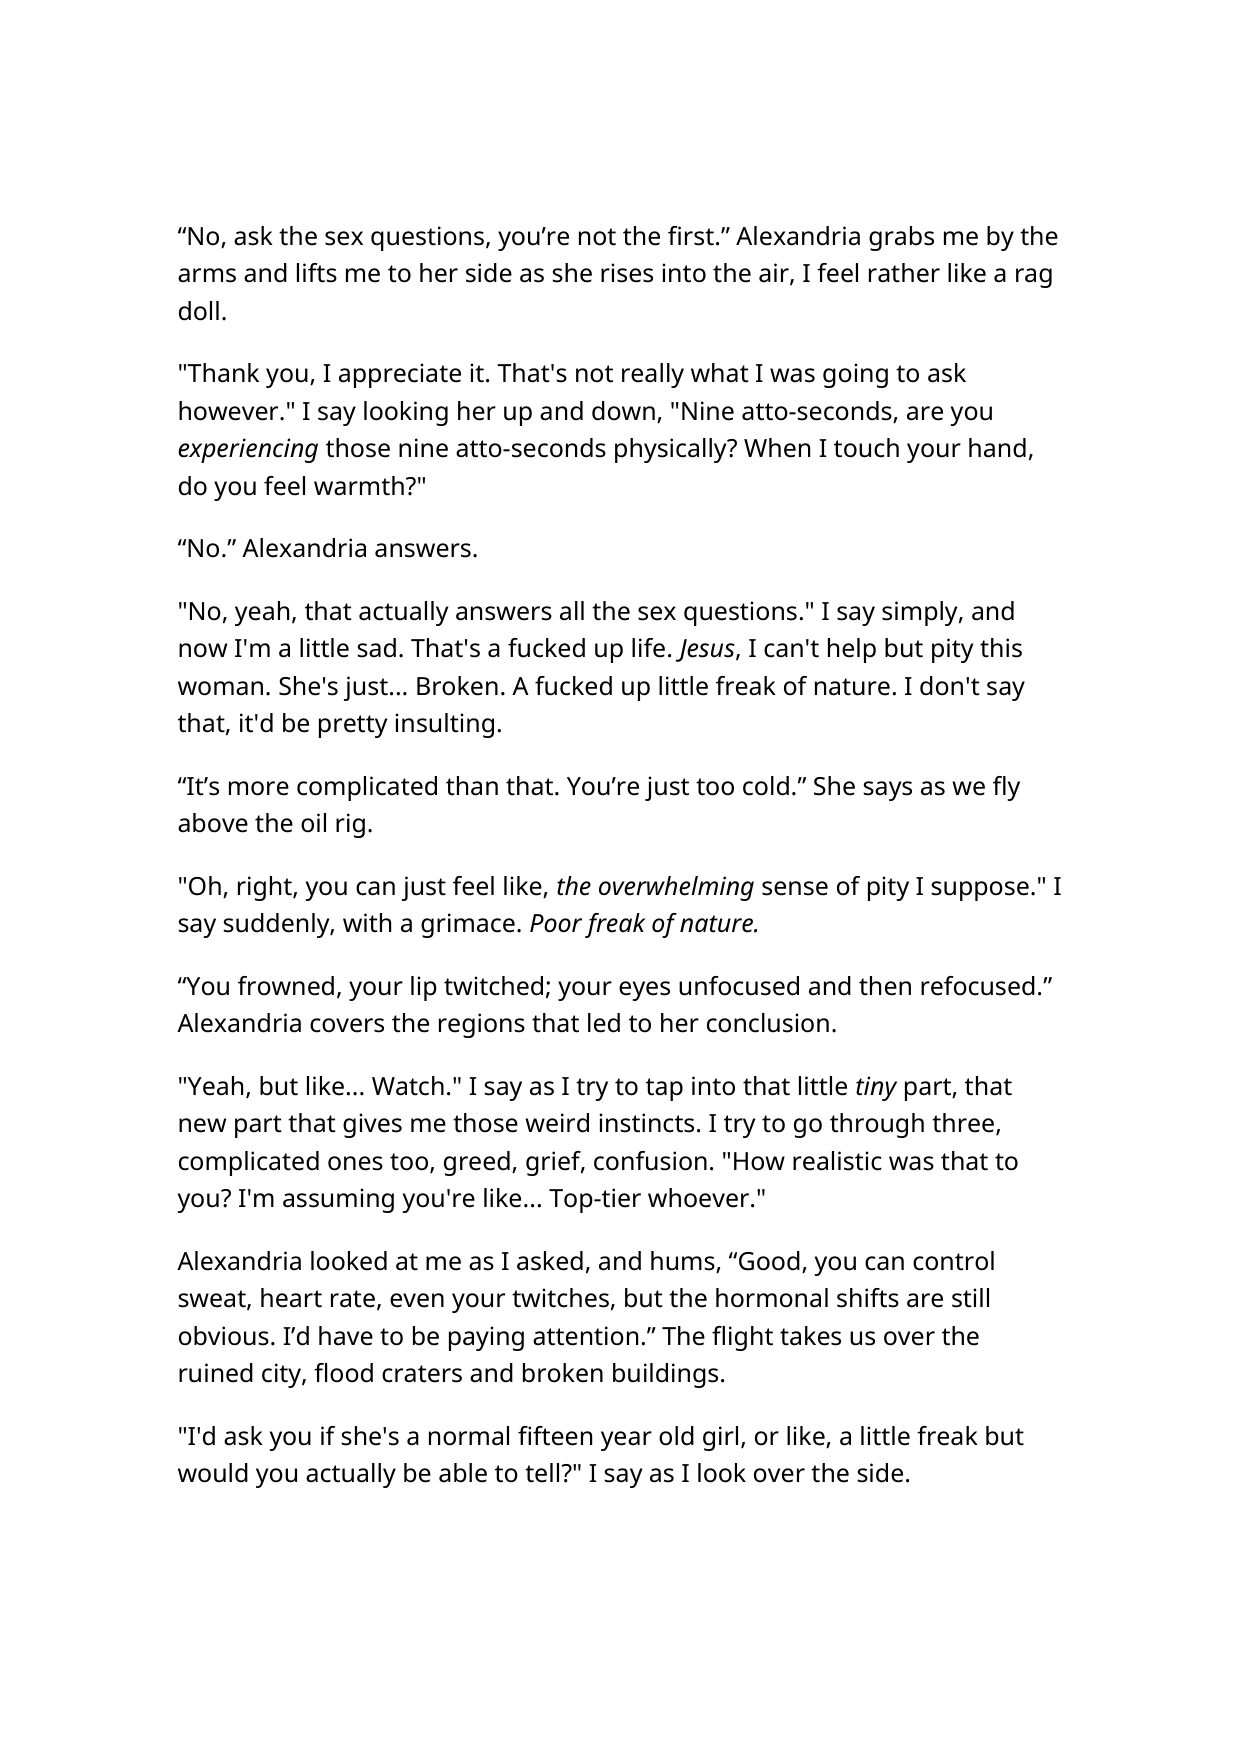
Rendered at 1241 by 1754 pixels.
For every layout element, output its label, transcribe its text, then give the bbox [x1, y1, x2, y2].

text “You frowned, your lip twitched; your eyes unfocused and then refocused.” Alexandria covers the regions that led to her conclusion. [177, 967, 1063, 1042]
text “No.” Alexandria answers. [177, 529, 1063, 567]
text "Yeah, but like... Watch." I say as I try to tap into that little tiny part, that new part that gives me those weird instincts. I try to go through three, complicated ones too, greed, grief, confusion. "How realistic was that to you? I'm assuming you're like... Top-tier whoever." [177, 1067, 1063, 1217]
text "Oh, right, you can just feel like, the overwhelming sense of pity I suppose." I say suddenly, with a grimace. Poor freak of nature. [177, 867, 1063, 942]
text “No, ask the sex questions, you’re not the first.” Alexandria grabs me by the arms and lifts me to her side as she rises into the air, I feel rather like a rag doll. [177, 217, 1063, 329]
text "No, yeah, that actually answers all the sex questions." I say simply, and now I'm a little sad. That's a fucked up life. Jesus, I can't help but pity this woman. She's just... Broken. A fucked up little freak of nature. I don't say that, it'd be pretty insulting. [177, 592, 1063, 742]
text "I'd ask you if she's a normal fifteen year old girl, or like, a little freak but would you actually be able to tell?" I say as I look over the side. [177, 1417, 1063, 1492]
text “It’s more complicated than that. You’re just too cold.” She says as we fly above the oil rig. [177, 767, 1063, 842]
text "Thank you, I appreciate it. That's not really what I was going to ask however." I say looking her up and down, "Nine atto-seconds, are you experiencing those nine atto-seconds physically? When I touch your hand, do you feel warmth?" [177, 354, 1063, 504]
text Alexandria looked at me as I asked, and hums, “Good, you can control sweat, heart rate, even your twitches, but the hormonal shifts are still obvious. I’d have to be paying attention.” The flight takes us over the ruined city, flood craters and broken buildings. [177, 1242, 1063, 1392]
